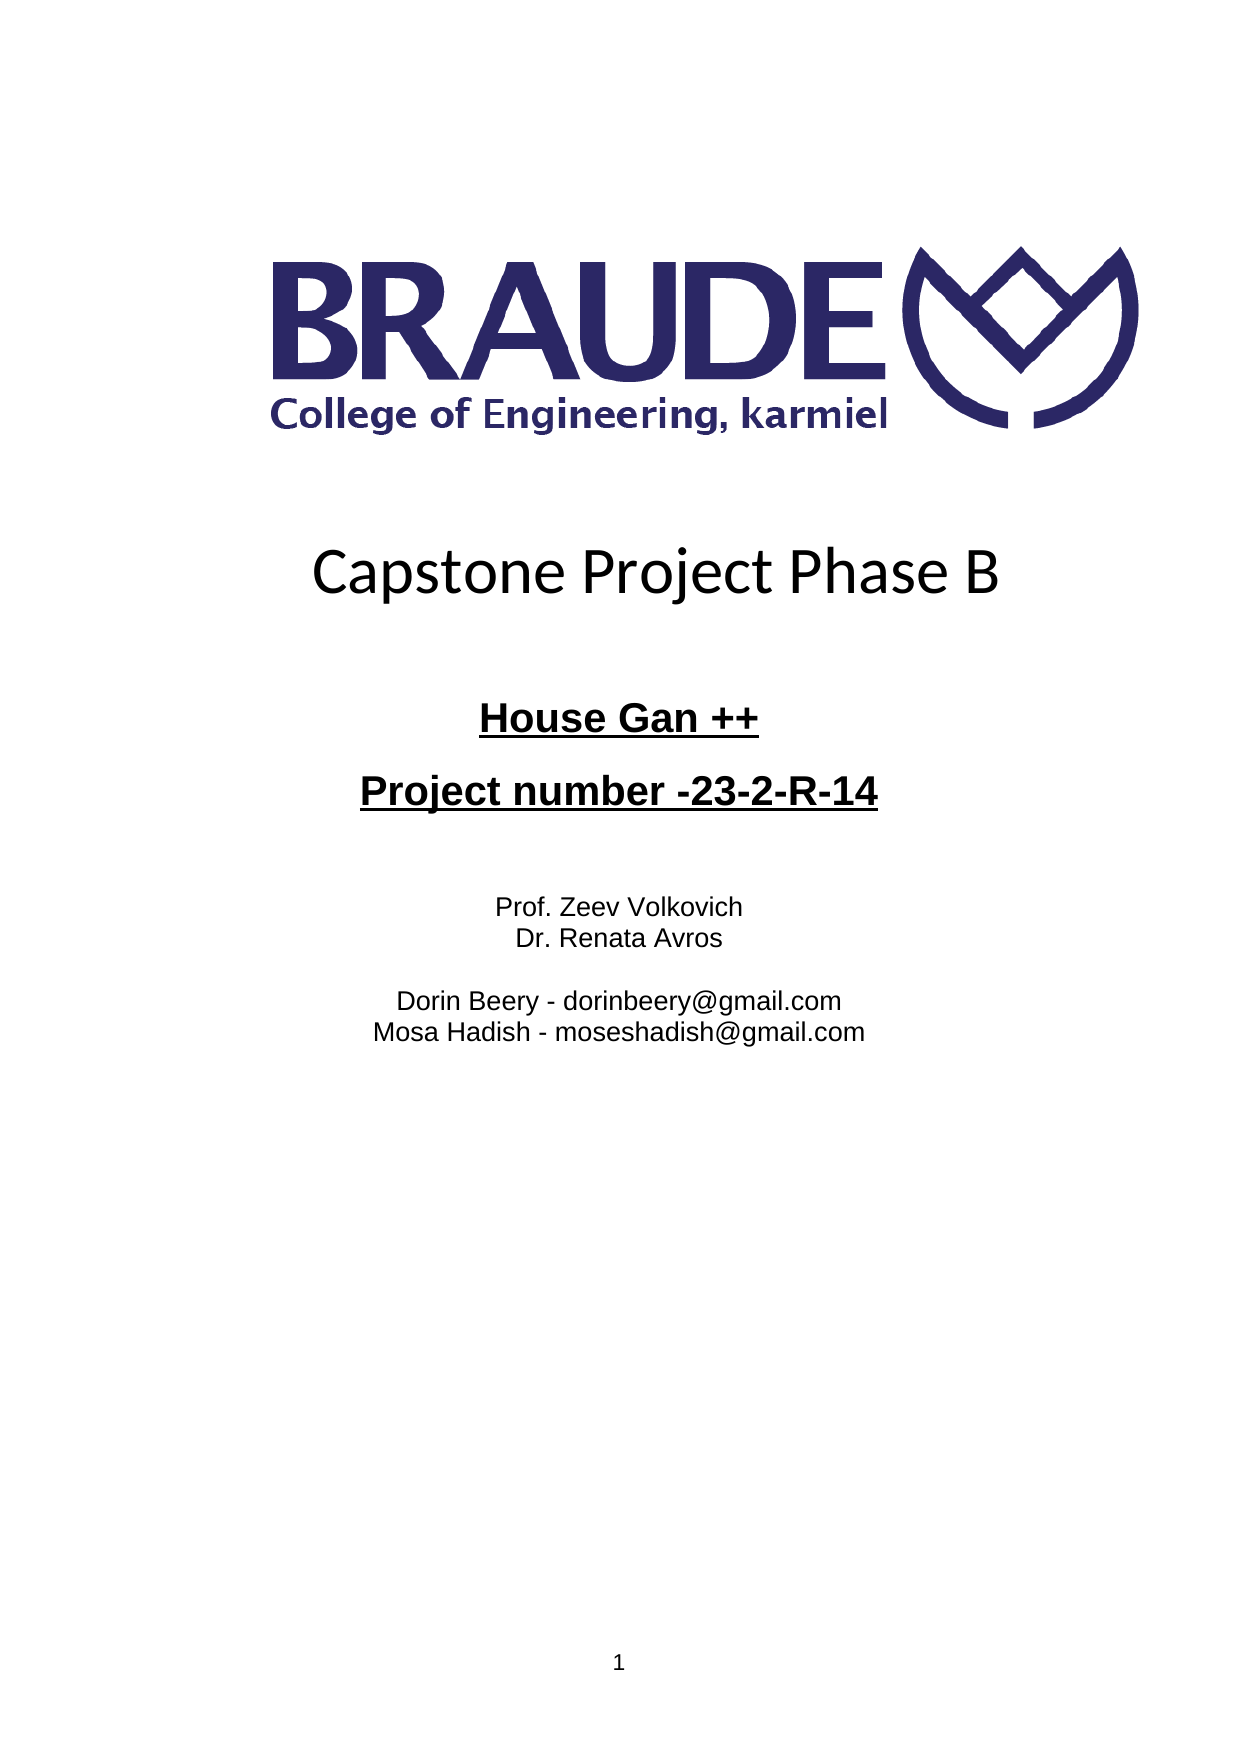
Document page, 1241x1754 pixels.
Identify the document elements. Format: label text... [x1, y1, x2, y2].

title House Gan ++ [148, 694, 1090, 742]
text Capstone Project Phase B [148, 528, 1090, 610]
text Project number -23-2-R-14 [148, 767, 1090, 814]
text Dorin Beery - dorinbeery@gmail.com Mosa Hadish - moseshadish@gmail.com [148, 985, 1090, 1047]
picture [222, 224, 1166, 448]
text Dr. Renata Avros [148, 922, 1090, 953]
text Prof. Zeev Volkovich [148, 891, 1090, 922]
